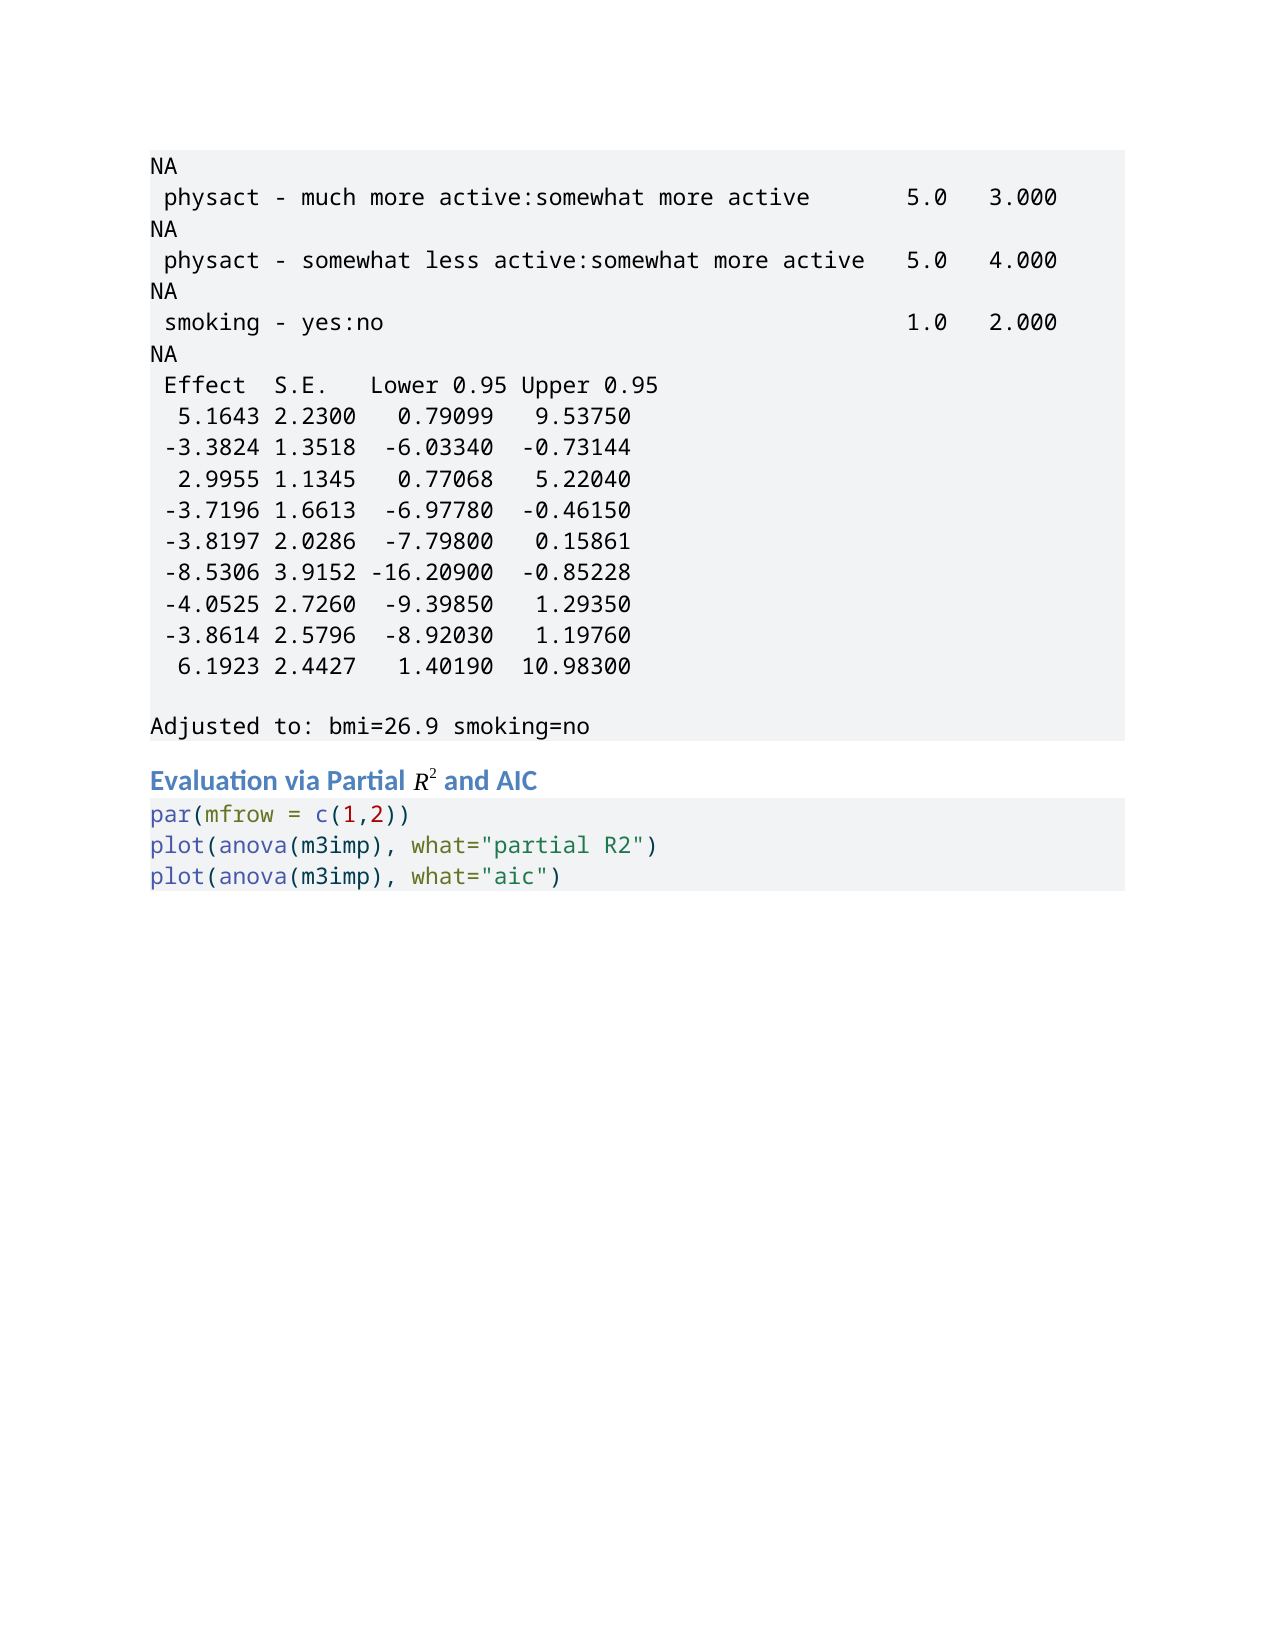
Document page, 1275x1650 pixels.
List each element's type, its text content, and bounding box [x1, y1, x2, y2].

text par(mfrow = c(1,2)) plot(anova(m3imp), what="partial R2") plot(anova(m3imp), what="aic") [411, 798, 1125, 891]
subtitle Evaluation via Partial and AIC [150, 762, 1125, 798]
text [150, 150, 1125, 741]
